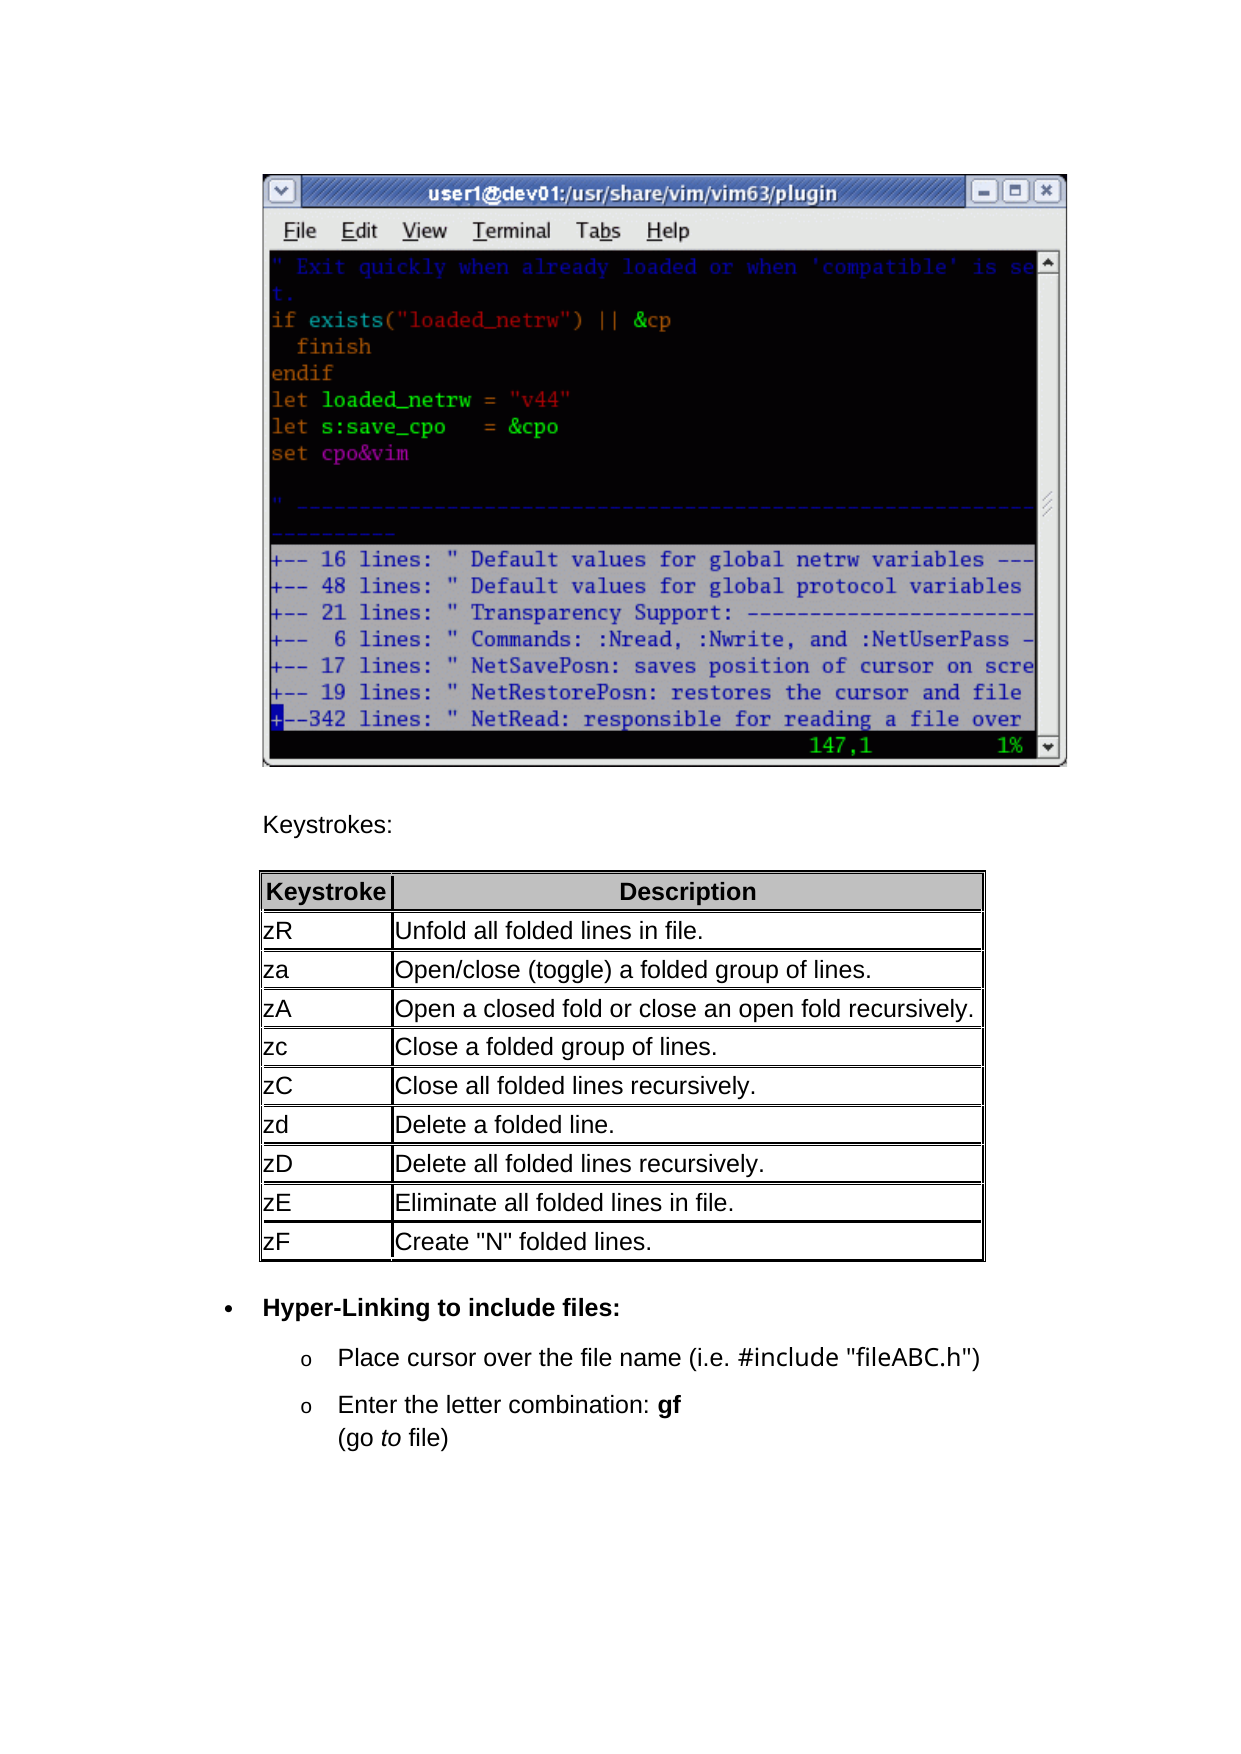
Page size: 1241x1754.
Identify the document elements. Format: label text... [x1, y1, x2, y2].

list Place cursor over the file name (i.e. #include "fileABC.h") [300, 1324, 1053, 1389]
text Keystrokes: [262, 809, 1053, 841]
table_cell Close a folded group of lines. [392, 1026, 984, 1064]
table_cell zd [262, 1104, 391, 1142]
table_cell Open a closed fold or close an open fold recursively. [392, 987, 984, 1026]
table_cell Open/close (toggle) a folded group of lines. [394, 948, 983, 987]
table_cell Delete a folded line. [394, 1104, 983, 1142]
table_cell Close all folded lines recursively. [394, 1065, 983, 1103]
table_cell Eliminate all folded lines in file. [394, 1181, 983, 1220]
table_cell zc [260, 1026, 392, 1064]
table_cell za [262, 948, 391, 987]
table_cell zE [262, 1181, 391, 1220]
table_cell zR [262, 909, 391, 948]
table_header Keystroke [262, 872, 392, 909]
table_cell Delete all folded lines recursively. [394, 1142, 983, 1181]
table_header Description [392, 874, 982, 909]
table_cell zD [262, 1142, 391, 1181]
list Enter the letter combination: gf (go to file) [300, 1389, 1053, 1454]
table_cell zF [262, 1220, 392, 1259]
table_cell Unfold all folded lines in file. [394, 909, 983, 948]
table_cell zA [260, 987, 392, 1026]
table_cell zC [262, 1065, 391, 1103]
table_cell Create "N" folded lines. [392, 1220, 982, 1259]
picture [262, 174, 1068, 767]
list Hyper-Linking to include files: [225, 1291, 1053, 1324]
